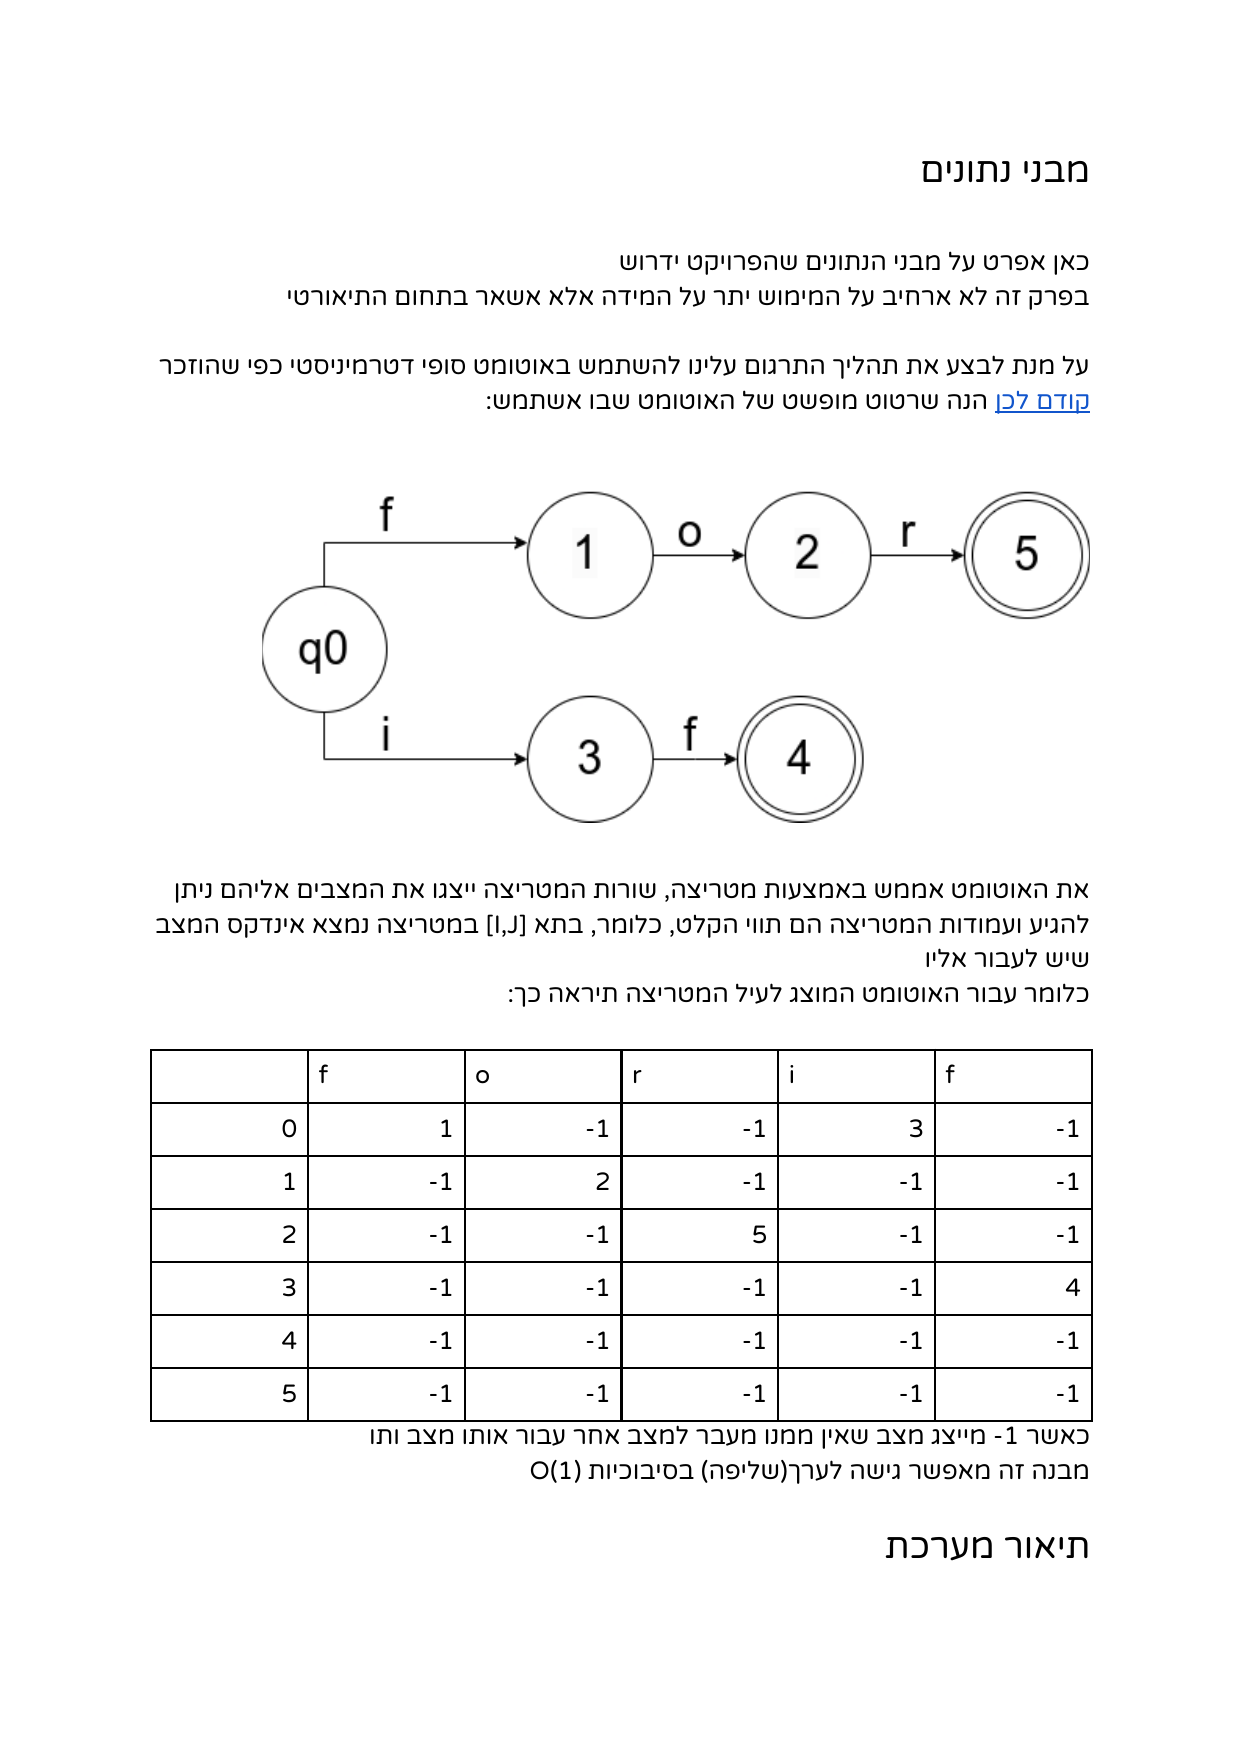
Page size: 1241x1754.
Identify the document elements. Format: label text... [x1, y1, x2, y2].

text על מנת לבצע את תהליך התרגום עלינו להשתמש באוטומט סופי דטרמיניסטי כפי שהוזכר קודם לכן הנה שרטוט מופשט של האוטומט שבו אשתמש: [150, 352, 1090, 416]
table_cell 1- [623, 1369, 777, 1420]
table_cell 1- [466, 1369, 620, 1420]
table_cell 1- [309, 1369, 464, 1420]
text את האוטומט אממש באמצעות מטריצה, שורות המטריצה ייצגו את המצבים אליהם ניתן להגיע ועמודות המטריצה הם תווי הקלט, כלומר, בתא [I,J] במטריצה נמצא אינדקס המצב שיש לעבור אליו [150, 876, 1090, 975]
table_header r [623, 1051, 777, 1102]
table_cell 4 [152, 1316, 307, 1367]
table_cell 1- [466, 1104, 620, 1154]
table_cell 1- [779, 1157, 934, 1208]
table_cell 0 [152, 1104, 307, 1154]
table_cell 1- [936, 1210, 1091, 1261]
table_cell 2 [152, 1210, 307, 1261]
picture [262, 490, 1090, 823]
text כאשר 1- מייצג מצב שאין ממנו מעבר למצב אחר עבור אותו מצב ותו [150, 1422, 1090, 1452]
table_cell 1- [623, 1263, 777, 1314]
table_cell 2 [466, 1157, 620, 1208]
text כלומר עבור האוטומט המוצג לעיל המטריצה תיראה כך: [150, 979, 1090, 1009]
table_cell 1- [779, 1316, 934, 1367]
text מבנה זה מאפשר גישה לערך(שליפה) בסיבוכיות (1)O [150, 1456, 1090, 1486]
table_cell 1- [779, 1263, 934, 1314]
table_cell 1- [466, 1263, 620, 1314]
table_cell 1 [152, 1157, 307, 1208]
table_cell 1- [623, 1104, 777, 1154]
table_cell 3 [779, 1104, 934, 1154]
table_cell 1- [936, 1157, 1091, 1208]
text כאן אפרט על מבני הנתונים שהפרויקט ידרוש [150, 248, 1090, 278]
table_cell 1- [936, 1104, 1091, 1154]
table_cell 1- [309, 1157, 464, 1208]
table_cell 1- [936, 1369, 1091, 1420]
table_cell 5 [623, 1210, 777, 1261]
table_cell 1- [623, 1316, 777, 1367]
table_cell 1- [309, 1263, 464, 1314]
table_cell 1 [309, 1104, 464, 1154]
table_cell 5 [152, 1369, 307, 1420]
table_cell 1- [309, 1210, 464, 1261]
table_cell 4 [936, 1263, 1091, 1314]
table_cell 1- [466, 1210, 620, 1261]
table_header f [936, 1051, 1091, 1102]
table_cell 3 [152, 1263, 307, 1314]
table_header f [309, 1051, 464, 1102]
table_cell 1- [779, 1369, 934, 1420]
table_header o [466, 1051, 620, 1102]
table_cell 1- [466, 1316, 620, 1367]
text מבני נתונים [150, 150, 1090, 193]
table_cell 1- [309, 1316, 464, 1367]
text תיאור מערכת [150, 1526, 1090, 1568]
table_header i [779, 1051, 934, 1102]
table_header [152, 1051, 307, 1102]
table_cell 1- [779, 1210, 934, 1261]
table_cell 1- [936, 1316, 1091, 1367]
text בפרק זה לא ארחיב על המימוש יתר על המידה אלא אשאר בתחום התיאורטי [150, 282, 1090, 313]
table_cell 1- [623, 1157, 777, 1208]
